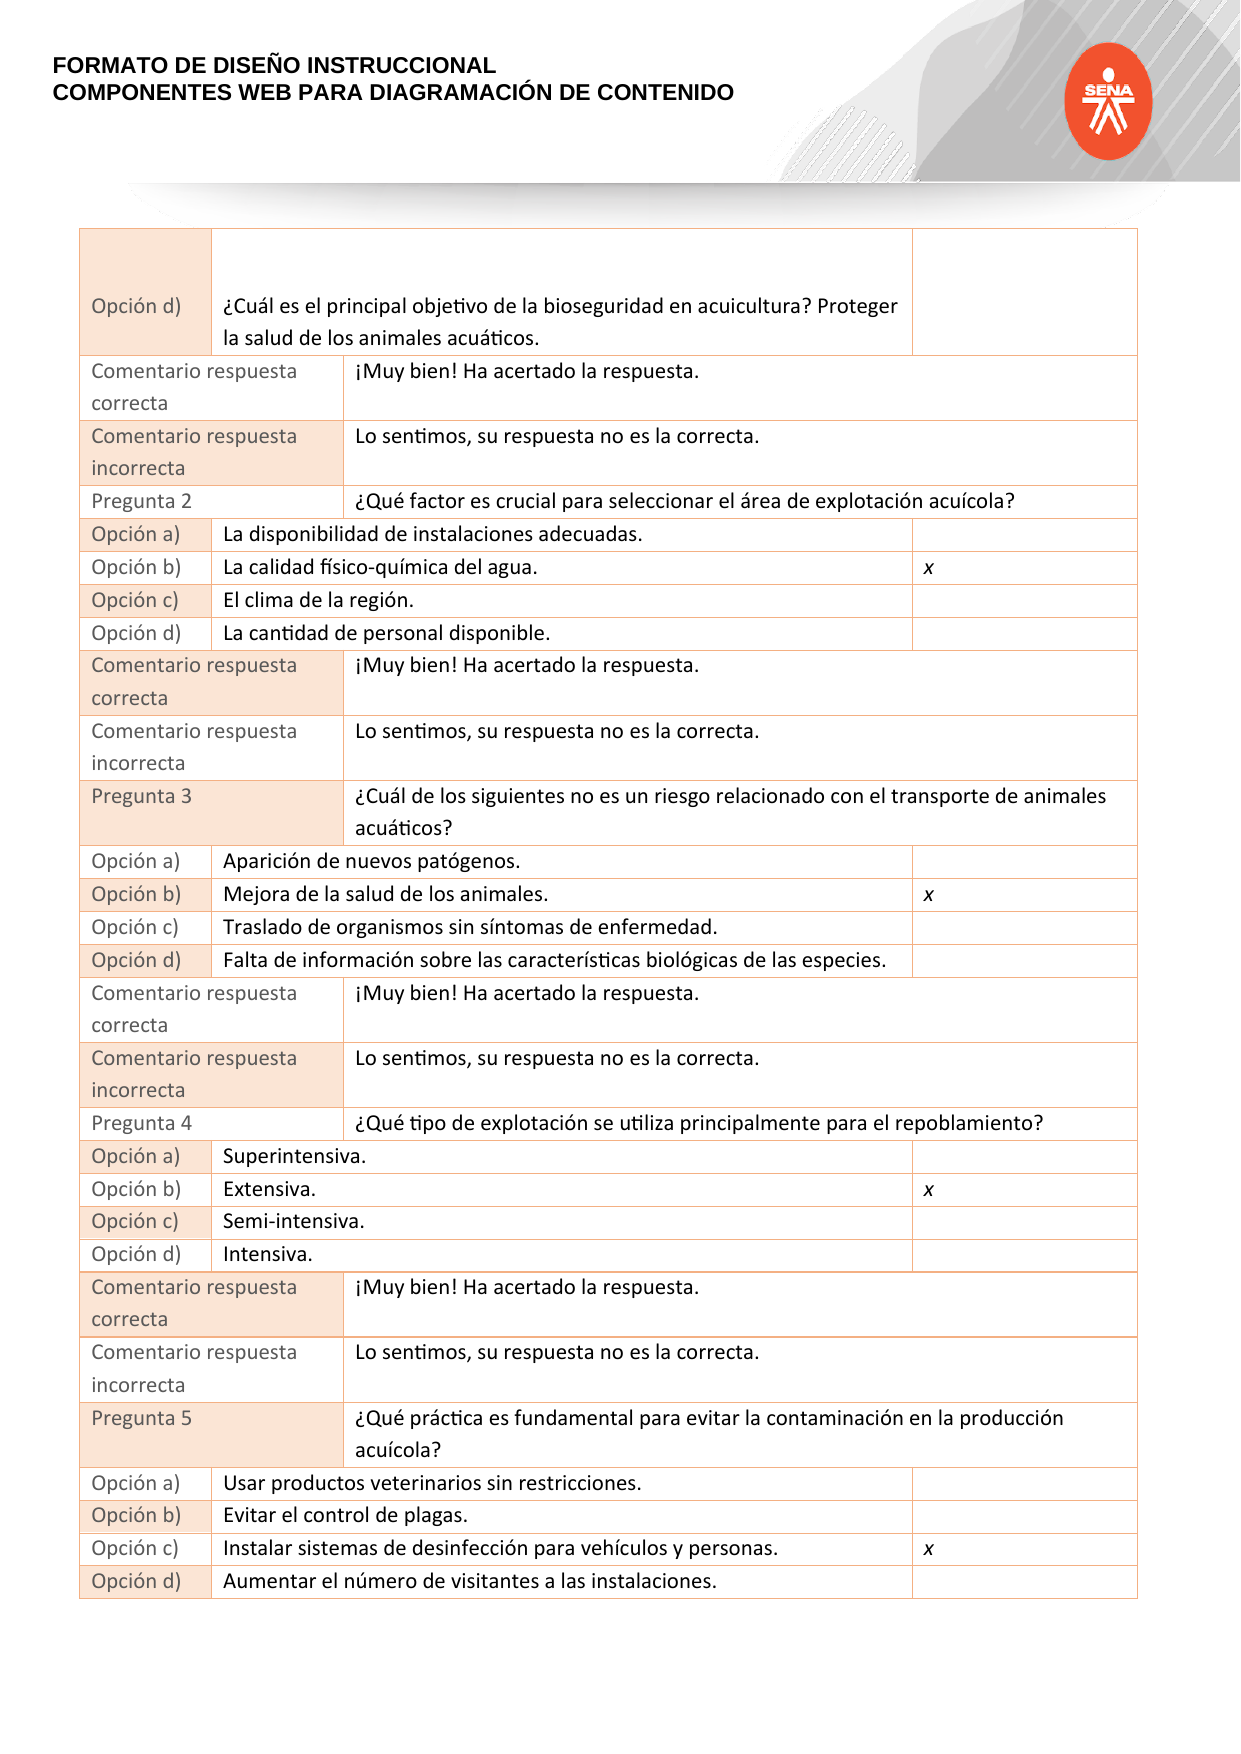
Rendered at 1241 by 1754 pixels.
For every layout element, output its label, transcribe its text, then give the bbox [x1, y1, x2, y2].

table_cell x [913, 879, 1137, 911]
table_cell ¿Qué tipo de explotación se utiliza principalmente para el repoblamiento? [344, 1108, 1137, 1140]
table_cell Mejora de la salud de los animales. [212, 879, 912, 911]
table_cell [913, 846, 1137, 878]
table_cell Comentario respuesta correcta [80, 978, 343, 1042]
table_cell Opción d) [80, 229, 211, 355]
table_cell Pregunta 2 [80, 486, 343, 518]
table_cell [913, 229, 1137, 355]
table_cell Comentario respuesta incorrecta [80, 421, 343, 485]
table_cell La calidad físico-química del agua. [212, 552, 912, 584]
table_cell Opción b) [80, 1501, 211, 1532]
table_cell ¡Muy bien! Ha acertado la respuesta. [344, 1273, 1137, 1336]
table_cell ¡Muy bien! Ha acertado la respuesta. [344, 356, 1137, 420]
table_cell Opción b) [80, 1174, 211, 1206]
table_cell Usar productos veterinarios sin restricciones. [212, 1468, 912, 1499]
table_cell Comentario respuesta correcta [80, 356, 343, 420]
table_cell Opción a) [80, 519, 211, 551]
table_cell x [913, 1174, 1137, 1206]
table_cell Pregunta 4 [80, 1108, 343, 1140]
table_cell Opción a) [80, 1468, 211, 1499]
table_cell Lo sentimos, su respuesta no es la correcta. [344, 421, 1137, 485]
table_cell Opción d) [80, 945, 211, 977]
table_cell Opción a) [80, 1141, 211, 1173]
table_cell Falta de información sobre las características biológicas de las especies. [212, 945, 912, 977]
table_cell Lo sentimos, su respuesta no es la correcta. [344, 1043, 1137, 1107]
table_cell La cantidad de personal disponible. [212, 618, 912, 649]
table_cell Opción d) [80, 1240, 211, 1271]
table_cell [913, 1566, 1137, 1598]
table_cell Aumentar el número de visitantes a las instalaciones. [212, 1566, 912, 1598]
table_cell ¡Muy bien! Ha acertado la respuesta. [344, 651, 1137, 715]
table_cell Opción c) [80, 585, 211, 617]
table_cell ¿Qué práctica es fundamental para evitar la contaminación en la producción acuícola? [344, 1403, 1137, 1467]
table_cell ¿Cuál de los siguientes no es un riesgo relacionado con el transporte de animales acuáticos? [344, 781, 1137, 845]
table_cell El clima de la región. [212, 585, 912, 617]
table_cell x [913, 1534, 1137, 1565]
table_cell [913, 1468, 1137, 1499]
table_cell Opción d) [80, 1566, 211, 1598]
picture [0, 0, 1241, 229]
table_cell [913, 912, 1137, 944]
table_cell Lo sentimos, su respuesta no es la correcta. [344, 1338, 1137, 1402]
table_cell [913, 585, 1137, 617]
table_cell Opción c) [80, 1534, 211, 1565]
table_cell Pregunta 5 [80, 1403, 343, 1467]
table_cell Comentario respuesta incorrecta [80, 716, 343, 780]
table_cell [913, 618, 1137, 649]
table_cell ¿Cuál es el principal objetivo de la bioseguridad en acuicultura? Proteger la salud de los animales acuáticos. [212, 229, 912, 355]
table_cell [913, 1501, 1137, 1532]
table_cell Comentario respuesta incorrecta [80, 1043, 343, 1107]
table_cell Opción b) [80, 552, 211, 584]
table_cell Extensiva. [212, 1174, 912, 1206]
table_cell Instalar sistemas de desinfección para vehículos y personas. [212, 1534, 912, 1565]
table_cell Traslado de organismos sin síntomas de enfermedad. [212, 912, 912, 944]
table_cell Comentario respuesta incorrecta [80, 1338, 343, 1402]
table_cell Aparición de nuevos patógenos. [212, 846, 912, 878]
table_cell [913, 1141, 1137, 1173]
table_cell ¿Qué factor es crucial para seleccionar el área de explotación acuícola? [344, 486, 1137, 518]
table_cell Intensiva. [212, 1240, 912, 1271]
table_cell Semi-intensiva. [212, 1207, 912, 1238]
table_cell Opción c) [80, 1207, 211, 1238]
table_cell Comentario respuesta correcta [80, 1273, 343, 1336]
table_cell x [913, 552, 1137, 584]
table_cell Lo sentimos, su respuesta no es la correcta. [344, 716, 1137, 780]
table_cell Pregunta 3 [80, 781, 343, 845]
table_cell Comentario respuesta correcta [80, 651, 343, 715]
table_cell Opción c) [80, 912, 211, 944]
table_cell ¡Muy bien! Ha acertado la respuesta. [344, 978, 1137, 1042]
table_cell [913, 945, 1137, 977]
table_cell [913, 1207, 1137, 1238]
table_cell Opción b) [80, 879, 211, 911]
table_cell [913, 1240, 1137, 1271]
table_cell Opción a) [80, 846, 211, 878]
table_cell Opción d) [80, 618, 211, 649]
table_cell Evitar el control de plagas. [212, 1501, 912, 1532]
table_cell Superintensiva. [212, 1141, 912, 1173]
table_cell [913, 519, 1137, 551]
table_cell La disponibilidad de instalaciones adecuadas. [212, 519, 912, 551]
